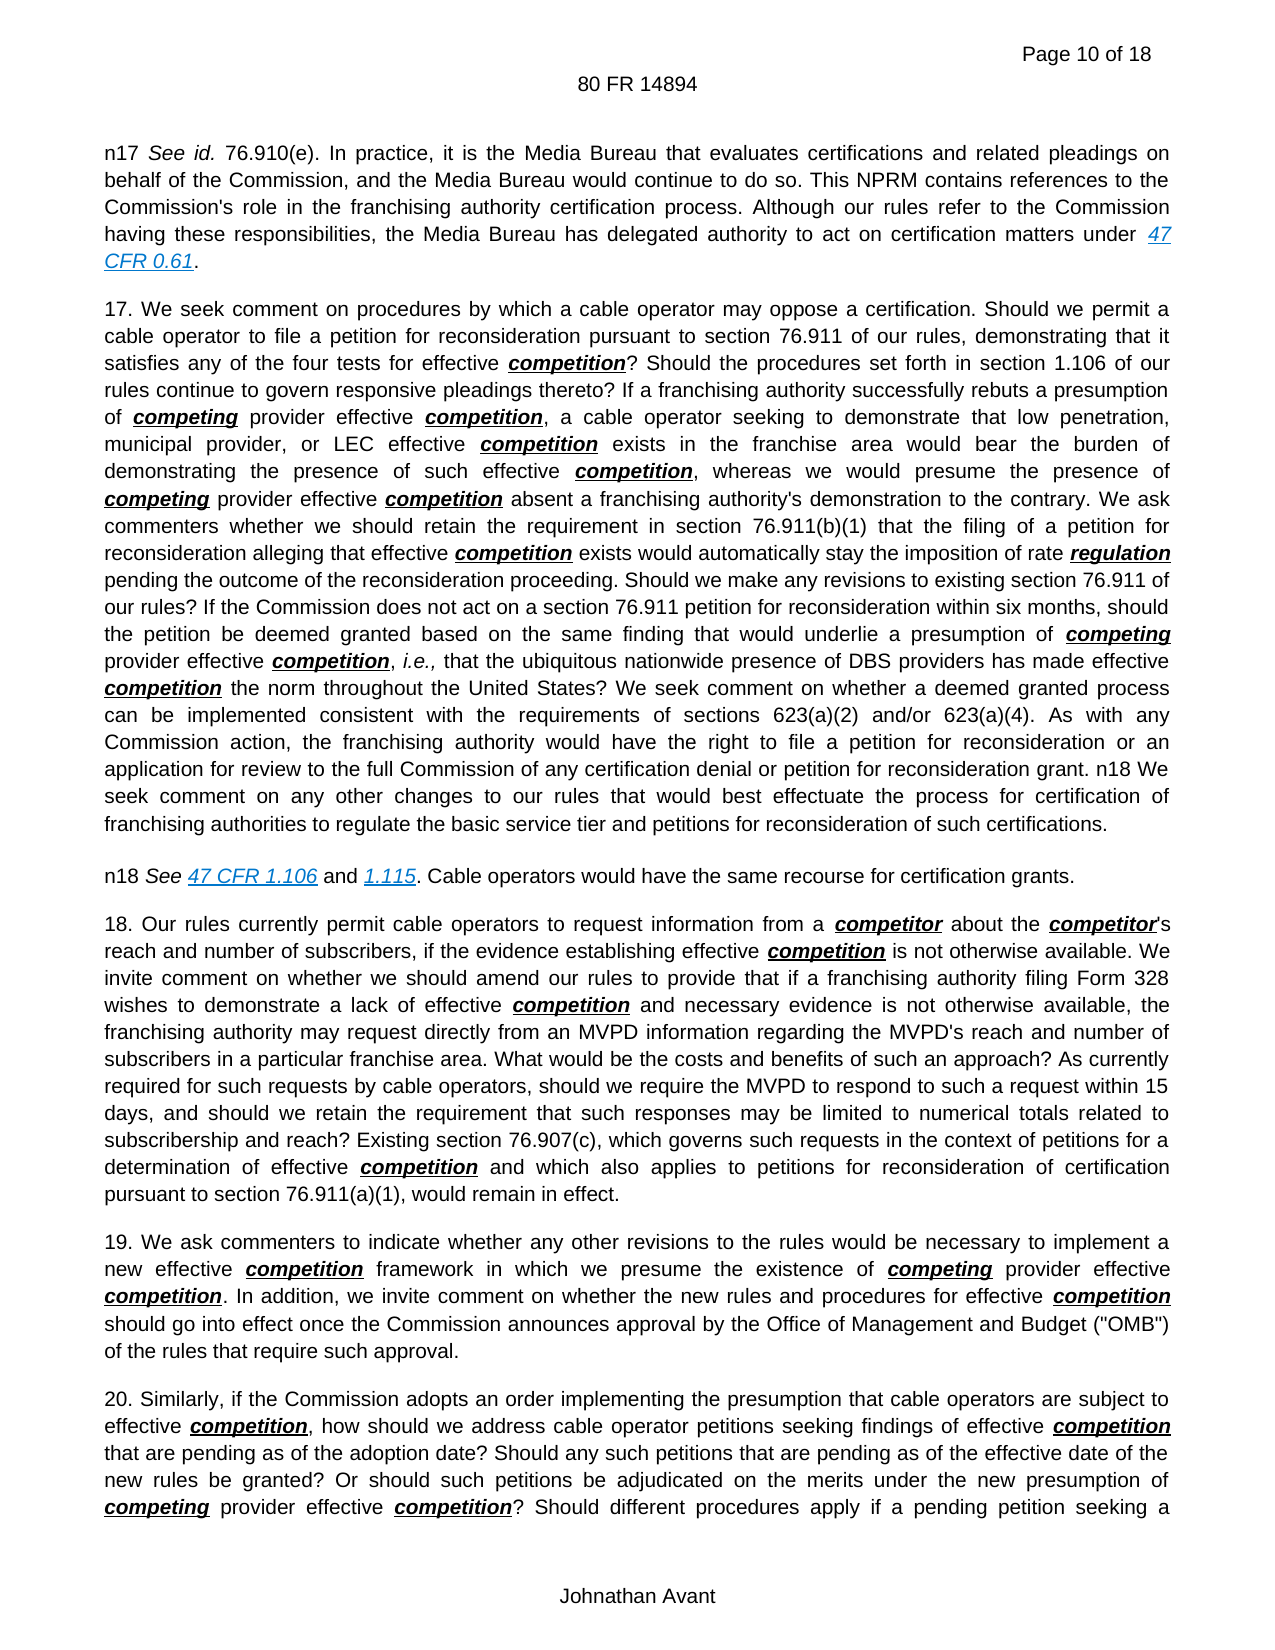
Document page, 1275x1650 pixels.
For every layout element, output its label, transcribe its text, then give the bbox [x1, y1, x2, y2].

text n17 See id. 76.910(e). In practice, it is the Media Bureau that evaluates certifications and related pleadings on behalf of the Commission, and the Media Bureau would continue to do so. This NPRM contains references to the Commission's role in the franchising authority certification process. Although our rules refer to the Commission having these responsibilities, the Media Bureau has delegated authority to act on certification matters under 47 CFR 0.61. [104, 137, 1171, 273]
text 19. We ask commenters to indicate whether any other revisions to the rules would be necessary to implement a new effective competition framework in which we presume the existence of competing provider effective competition. In addition, we invite comment on whether the new rules and procedures for effective competition should go into effect once the Commission announces approval by the Office of Management and Budget ("OMB") of the rules that require such approval. [104, 1227, 1171, 1362]
text n18 See 47 CFR 1.106 and 1.115. Cable operators would have the same recourse for certification grants. [104, 860, 1171, 887]
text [104, 1383, 1171, 1519]
text 18. Our rules currently permit cable operators to request information from a competitor about the competitor's reach and number of subscribers, if the evidence establishing effective competition is not otherwise available. We invite comment on whether we should amend our rules to provide that if a franchising authority filing Form 328 wishes to demonstrate a lack of effective competition and necessary evidence is not otherwise available, the franchising authority may request directly from an MVPD information regarding the MVPD's reach and number of subscribers in a particular franchise area. What would be the costs and benefits of such an approach? As currently required for such requests by cable operators, should we require the MVPD to respond to such a request within 15 days, and should we retain the requirement that such responses may be limited to numerical totals related to subscribership and reach? Existing section 76.907(c), which governs such requests in the context of petitions for a determination of effective competition and which also applies to petitions for reconsideration of certification pursuant to section 76.911(a)(1), would remain in effect. [104, 908, 1171, 1206]
text 17. We seek comment on procedures by which a cable operator may oppose a certification. Should we permit a cable operator to file a petition for reconsideration pursuant to section 76.911 of our rules, demonstrating that it satisfies any of the four tests for effective competition? Should the procedures set forth in section 1.106 of our rules continue to govern responsive pleadings thereto? If a franchising authority successfully rebuts a presumption of competing provider effective competition, a cable operator seeking to demonstrate that low penetration, municipal provider, or LEC effective competition exists in the franchise area would bear the burden of demonstrating the presence of such effective competition, whereas we would presume the presence of competing provider effective competition absent a franchising authority's demonstration to the contrary. We ask commenters whether we should retain the requirement in section 76.911(b)(1) that the filing of a petition for reconsideration alleging that effective competition exists would automatically stay the imposition of rate regulation pending the outcome of the reconsideration proceeding. Should we make any revisions to existing section 76.911 of our rules? If the Commission does not act on a section 76.911 petition for reconsideration within six months, should the petition be deemed granted based on the same finding that would underlie a presumption of competing provider effective competition, i.e., that the ubiquitous nationwide presence of DBS providers has made effective competition the norm throughout the United States? We seek comment on whether a deemed granted process can be implemented consistent with the requirements of sections 623(a)(2) and/or 623(a)(4). As with any Commission action, the franchising authority would have the right to file a petition for reconsideration or an application for review to the full Commission of any certification denial or petition for reconsideration grant. n18 We seek comment on any other changes to our rules that would best effectuate the process for certification of franchising authorities to regulate the basic service tier and petitions for reconsideration of such certifications. [104, 294, 1171, 835]
